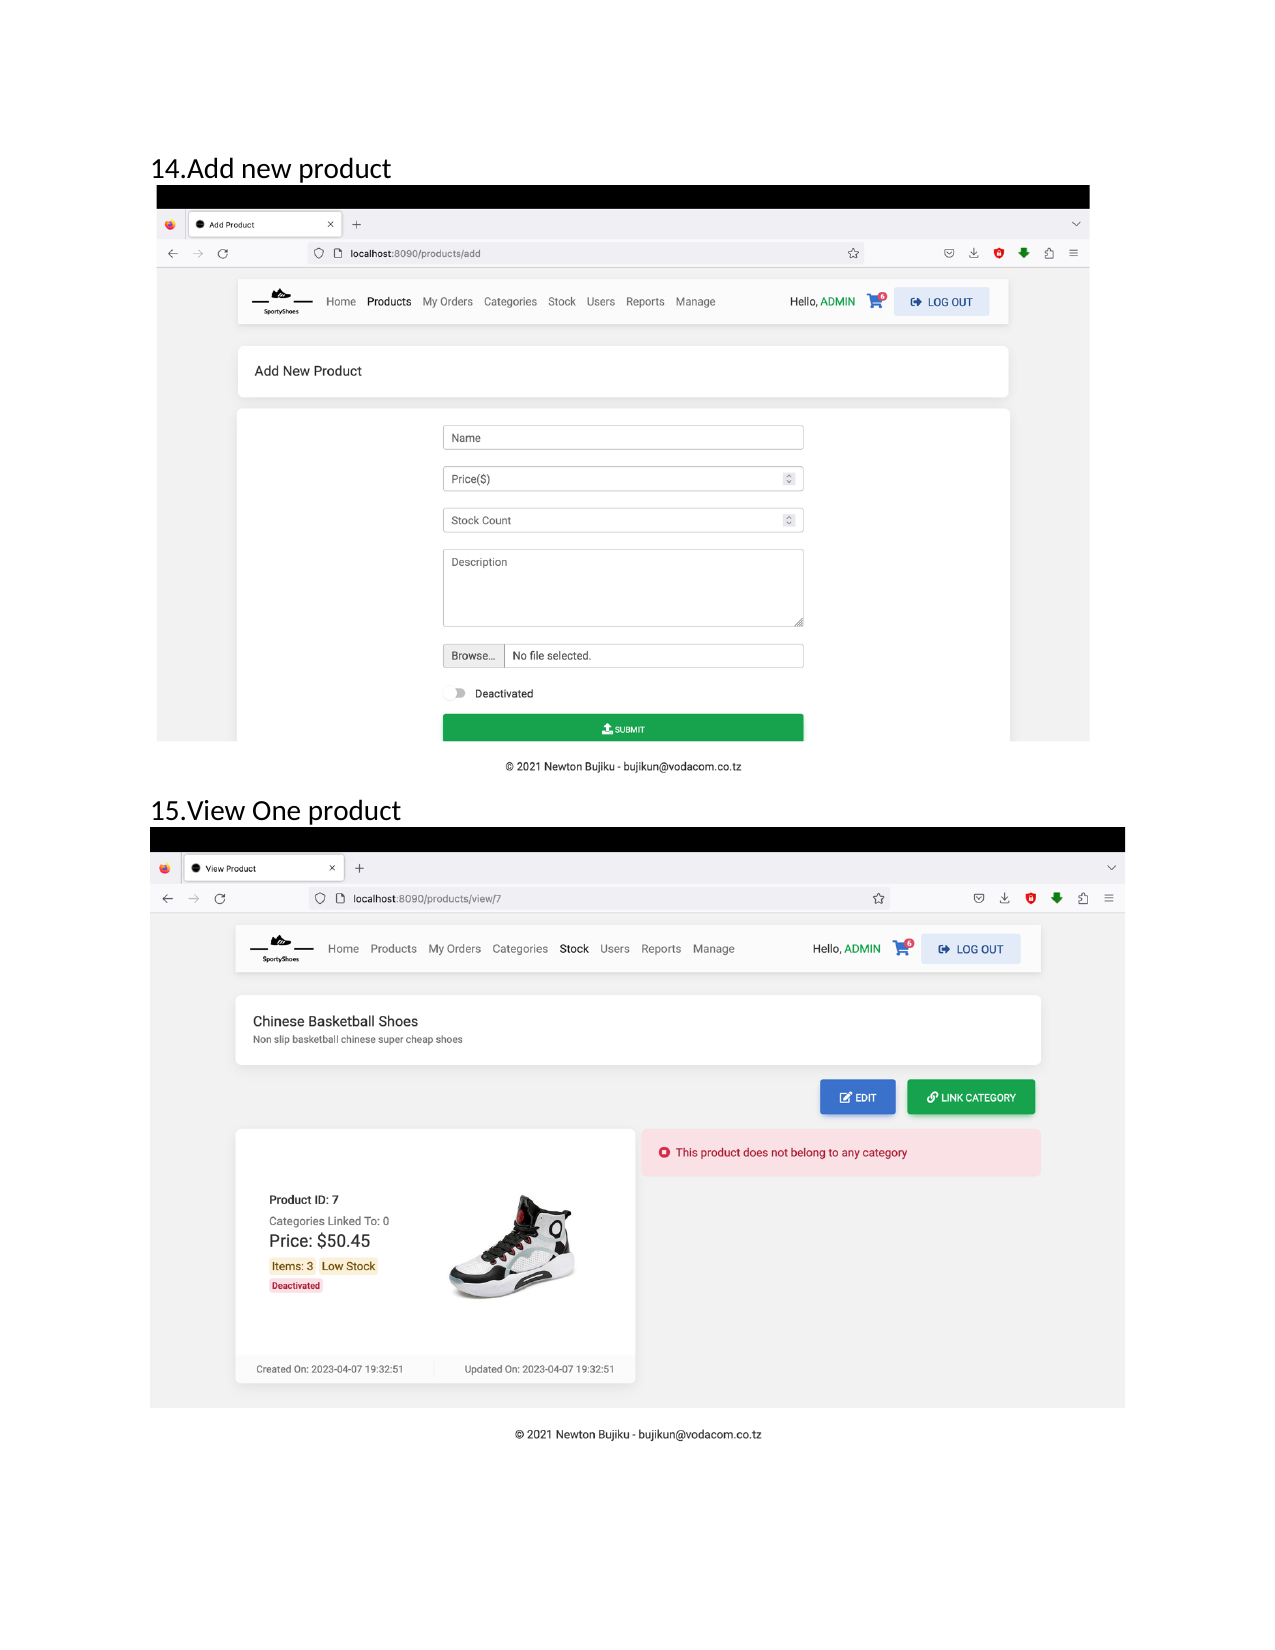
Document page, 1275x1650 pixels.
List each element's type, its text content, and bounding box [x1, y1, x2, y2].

picture [150, 827, 1125, 1461]
picture [156, 185, 1090, 792]
text 14.Add new product [150, 150, 1125, 186]
